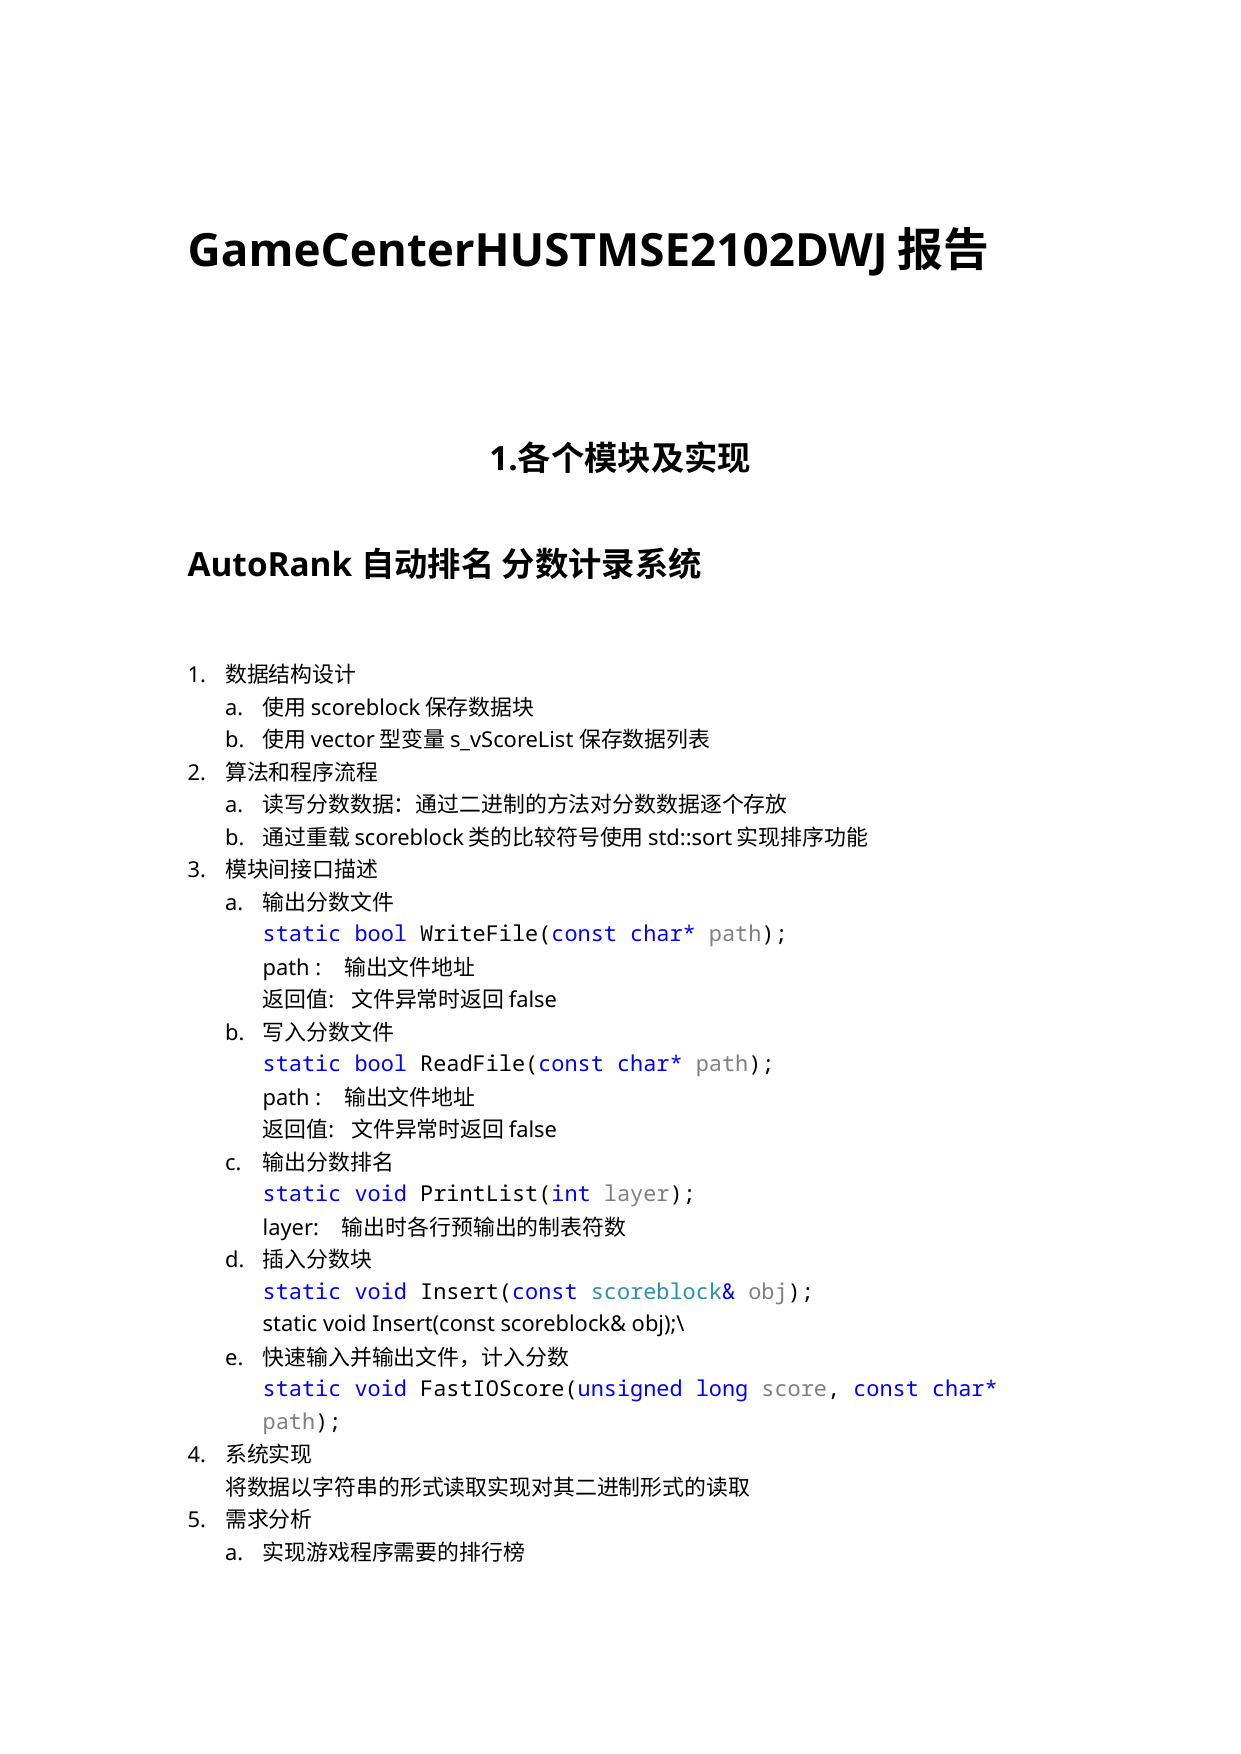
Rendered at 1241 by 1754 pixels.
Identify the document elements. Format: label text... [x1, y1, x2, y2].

subtitle AutoRank 自动排名 分数计录系统 [187, 529, 1053, 594]
text path : 输出文件地址 [262, 1079, 1053, 1112]
list layer: 输出时各行预输出的制表符数 [262, 1209, 1053, 1242]
subtitle GameCenterHUSTMSE2102DWJ报告 [187, 197, 1053, 295]
text path : 输出文件地址 [219, 949, 1053, 982]
list 实现游戏程序需要的排行榜 [225, 1534, 1053, 1567]
list static bool WriteFile(const char* path); [262, 917, 1053, 949]
list static void Insert(const scoreblock& obj);\ [262, 1307, 1053, 1339]
list static bool ReadFile(const char* path); [262, 1047, 1053, 1079]
text 返回值: 文件异常时返回false [262, 1112, 1053, 1144]
subtitle 1.各个模块及实现 [187, 423, 1053, 488]
list 写入分数文件 [225, 1014, 1053, 1047]
list static void PrintList(int layer); [262, 1177, 1053, 1209]
list 通过重载scoreblock类的比较符号使用std::sort实现排序功能 [225, 819, 1053, 852]
list 输出分数排名 [225, 1144, 1053, 1177]
list 使用scoreblock保存数据块 [225, 689, 1053, 722]
list 将数据以字符串的形式读取实现对其二进制形式的读取 [225, 1469, 1053, 1502]
list 使用vector型变量 s_vScoreList 保存数据列表 [225, 722, 1053, 754]
list 系统实现 [187, 1437, 1053, 1469]
text 返回值: 文件异常时返回false [219, 982, 1053, 1014]
list 插入分数块 [225, 1242, 1053, 1274]
list 模块间接口描述 [187, 852, 1053, 884]
list 数据结构设计 [187, 657, 1053, 689]
list 需求分析 [187, 1502, 1053, 1534]
list 快速输入并输出文件，计入分数 [225, 1339, 1053, 1372]
list static void Insert(const scoreblock& obj); [262, 1274, 1053, 1307]
list 输出分数文件 [225, 884, 1053, 917]
list 读写分数数据：通过二进制的方法对分数数据逐个存放 [225, 787, 1053, 819]
list static void FastIOScore(unsigned long score, const char* path); [262, 1372, 1053, 1437]
list 算法和程序流程 [187, 754, 1053, 787]
